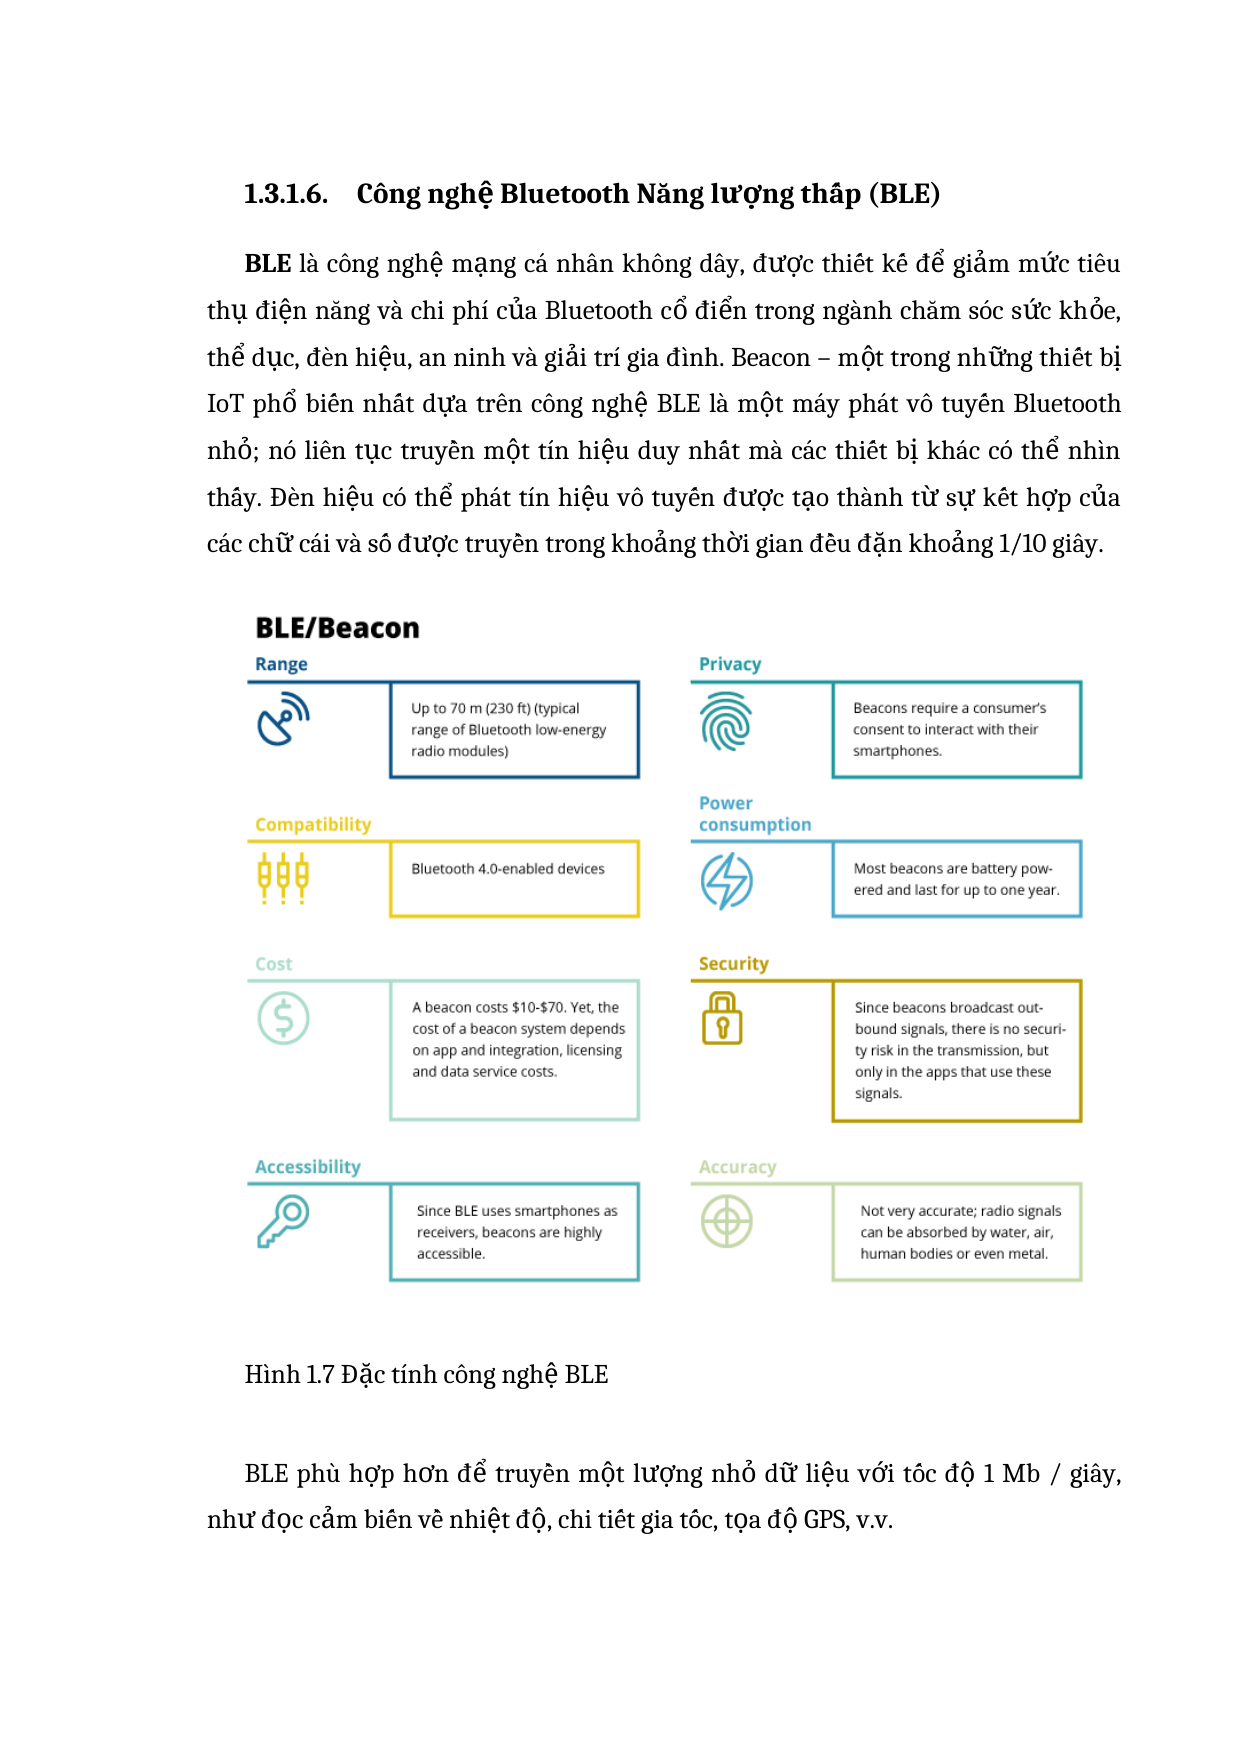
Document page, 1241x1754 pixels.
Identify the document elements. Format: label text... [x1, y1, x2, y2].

subtitle Công nghệ Bluetooth Năng lượng thấp (BLE) [244, 177, 1122, 211]
text Hình 1.7 Đặc tính công nghệ BLE [207, 1359, 1122, 1390]
picture [206, 575, 1123, 1323]
list BLE phù hợp hơn để truyền một lượng nhỏ dữ liệu với tốc độ 1 Mb / giây, như đọc cảm biến về nhiệt độ, chi tiết gia tốc, tọa độ GPS, v.v. [207, 1458, 1122, 1536]
list BLE là công nghệ mạng cá nhân không dây, được thiết kế để giảm mức tiêu thụ điện năng và chi phí của Bluetooth cổ điển trong ngành chăm sóc sức khỏe, thể dục, đèn hiệu, an ninh và giải trí gia đình. Beacon – một trong những thiết bị IoT phổ biến nhất dựa trên công nghệ BLE là một máy phát vô tuyến Bluetooth nhỏ; nó liên tục truyền một tín hiệu duy nhất mà các thiết bị khác có thể nhìn thấy. Đèn hiệu có thể phát tín hiệu vô tuyến được tạo thành từ sự kết hợp của các chữ cái và số được truyền trong khoảng thời gian đều đặn khoảng 1/10 giây. [207, 248, 1122, 559]
